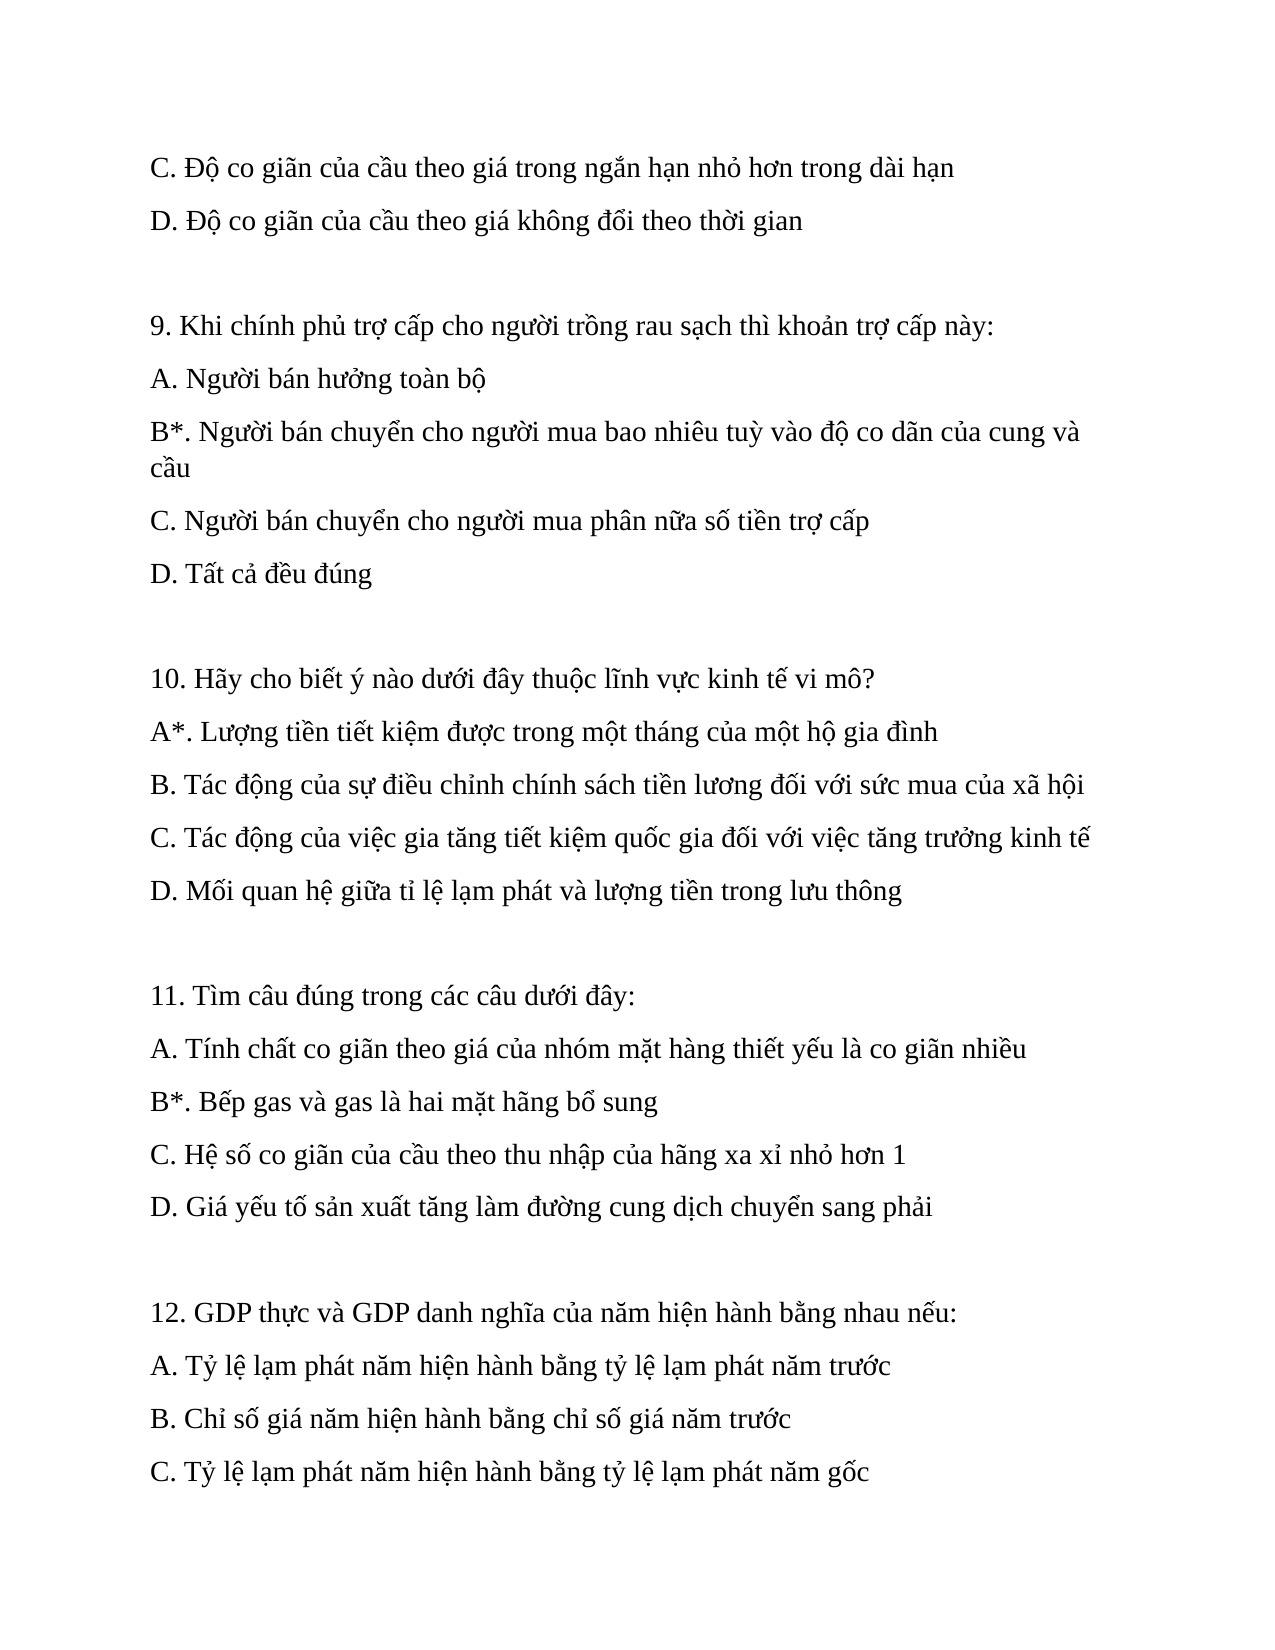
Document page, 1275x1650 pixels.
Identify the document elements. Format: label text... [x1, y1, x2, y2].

text C. Tác động của việc gia tăng tiết kiệm quốc gia đối với việc tăng trưởng kinh tế [150, 820, 1125, 853]
text B*. Bếp gas và gas là hai mặt hãng bổ sung [150, 1084, 1125, 1117]
text D. Tất cả đều đúng [150, 556, 1125, 589]
text C. Người bán chuyển cho người mua phân nữa số tiền trợ cấp [150, 503, 1125, 537]
text C. Tỷ lệ lạm phát năm hiện hành bằng tỷ lệ lạm phát năm gốc [150, 1454, 1125, 1487]
text 10. Hãy cho biết ý nào dưới đây thuộc lĩnh vực kinh tế vi mô? [150, 661, 1125, 695]
text 12. GDP thực và GDP danh nghĩa của năm hiện hành bằng nhau nếu: [150, 1295, 1125, 1329]
text A*. Lượng tiền tiết kiệm được trong một tháng của một hộ gia đình [150, 714, 1125, 748]
text B. Tác động của sự điều chỉnh chính sách tiền lương đối với sức mua của xã hội [150, 767, 1125, 801]
text D. Độ co giãn của cầu theo giá không đổi theo thời gian [150, 203, 1125, 236]
text D. Mối quan hệ giữa tỉ lệ lạm phát và lượng tiền trong lưu thông [150, 873, 1125, 906]
text B. Chỉ số giá năm hiện hành bằng chỉ số giá năm trước [150, 1401, 1125, 1434]
text 9. Khi chính phủ trợ cấp cho người trồng rau sạch thì khoản trợ cấp này: [150, 308, 1125, 342]
text A. Tỷ lệ lạm phát năm hiện hành bằng tỷ lệ lạm phát năm trước [150, 1348, 1125, 1382]
text C. Độ co giãn của cầu theo giá trong ngắn hạn nhỏ hơn trong dài hạn [150, 150, 1125, 183]
text D. Giá yếu tố sản xuất tăng làm đường cung dịch chuyển sang phải [150, 1189, 1125, 1223]
text C. Hệ số co giãn của cầu theo thu nhập của hãng xa xỉ nhỏ hơn 1 [150, 1137, 1125, 1170]
text A. Người bán hưởng toàn bộ [150, 361, 1125, 395]
text B*. Người bán chuyển cho người mua bao nhiêu tuỳ vào độ co dãn của cung và cầu [150, 414, 1125, 484]
text 11. Tìm câu đúng trong các câu dưới đây: [150, 978, 1125, 1012]
text A. Tính chất co giãn theo giá của nhóm mặt hàng thiết yếu là co giãn nhiều [150, 1031, 1125, 1065]
